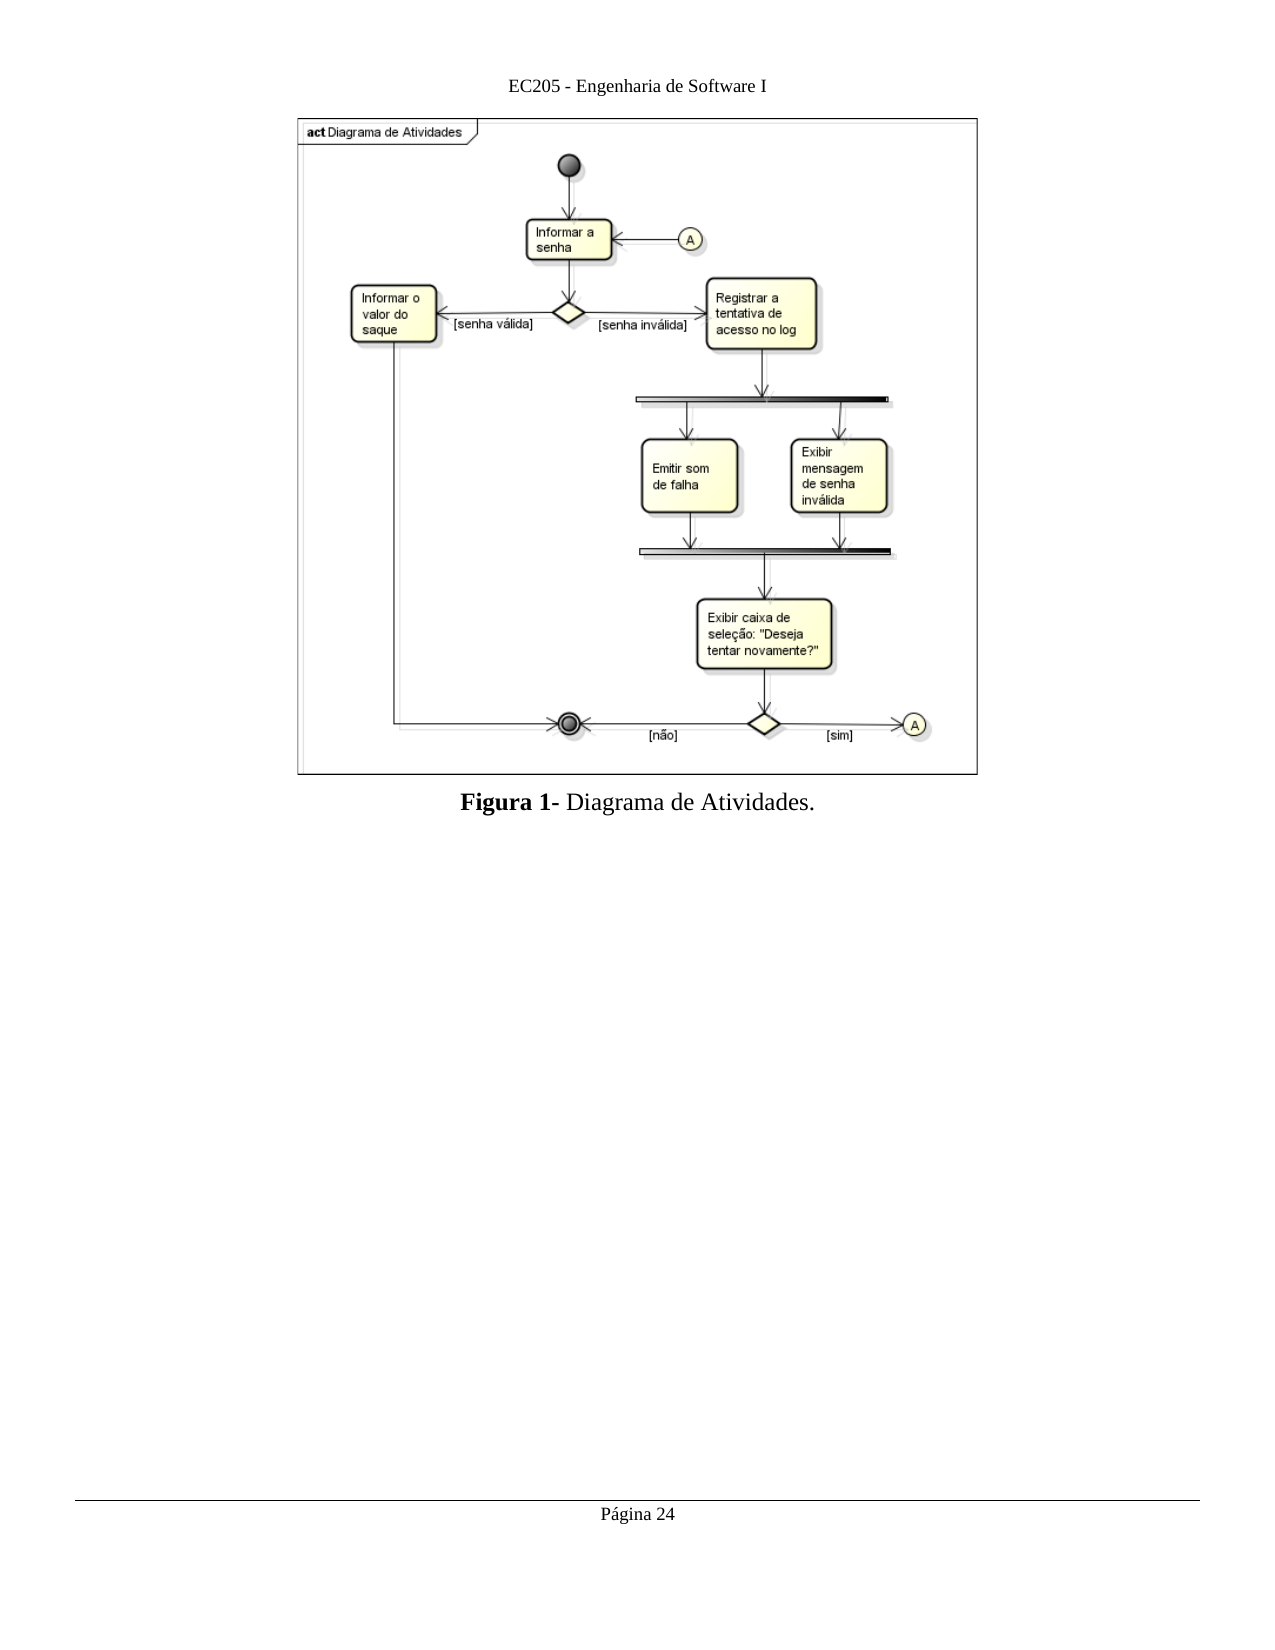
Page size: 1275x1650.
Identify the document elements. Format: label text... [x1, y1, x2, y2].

picture [297, 118, 978, 775]
text Figura 9- Diagrama de Atividades. [75, 787, 1200, 816]
